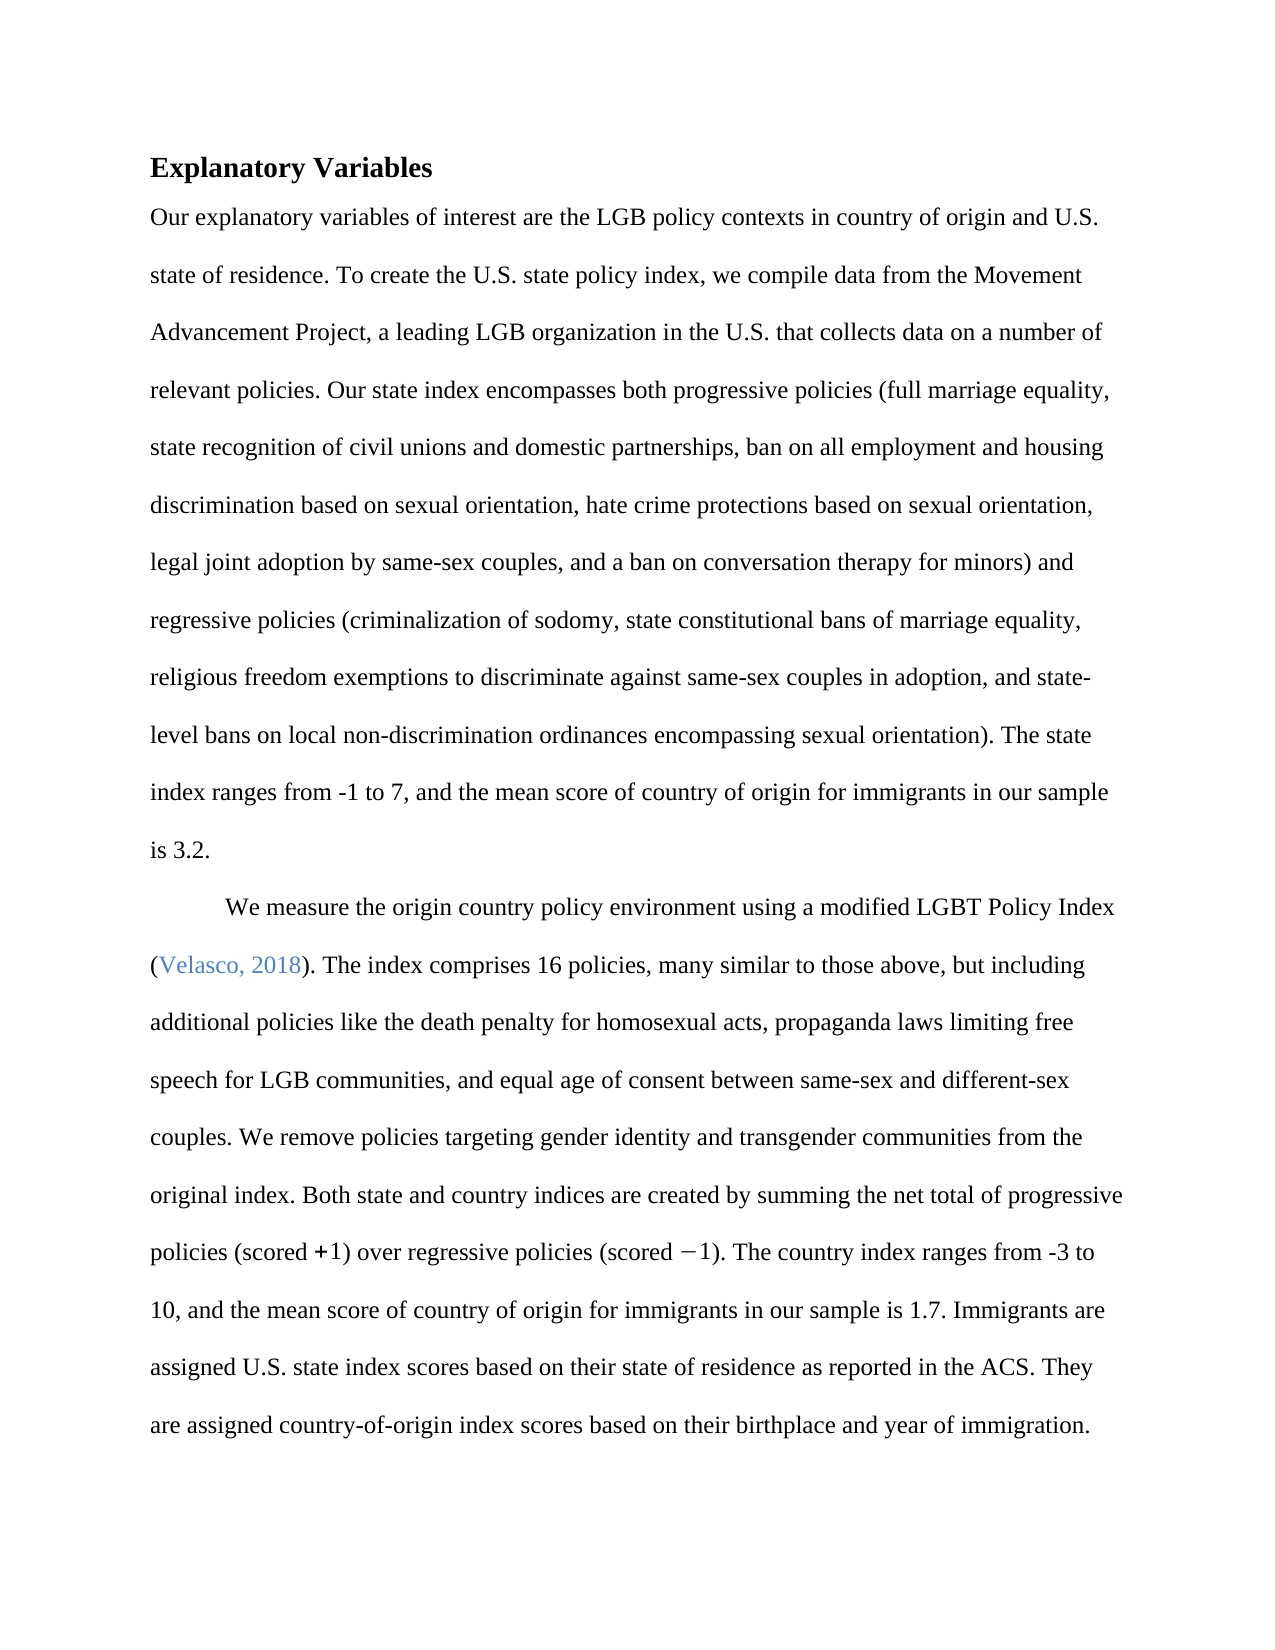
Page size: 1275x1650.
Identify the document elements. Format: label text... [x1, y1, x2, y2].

text We measure the origin country policy environment using a modified LGBT Policy Index (Velasco, 2018). The index comprises 16 policies, many similar to those above, but including additional policies like the death penalty for homosexual acts, propaganda laws limiting free speech for LGB communities, and equal age of consent between same-sex and different-sex couples. We remove policies targeting gender identity and transgender communities from the original index. Both state and country indices are created by summing the net total of progressive policies (scored ) over regressive policies (scored ). The country index ranges from -3 to 10, and the mean score of country of origin for immigrants in our sample is 1.7. Immigrants are assigned U.S. state index scores based on their state of residence as reported in the ACS. They are assigned country-of-origin index scores based on their birthplace and year of immigration. [150, 892, 1125, 1438]
subtitle Explanatory Variables [150, 150, 1125, 183]
text Our explanatory variables of interest are the LGB policy contexts in country of origin and U.S. state of residence. To create the U.S. state policy index, we compile data from the Movement Advancement Project, a leading LGB organization in the U.S. that collects data on a number of relevant policies. Our state index encompasses both progressive policies (full marriage equality, state recognition of civil unions and domestic partnerships, ban on all employment and housing discrimination based on sexual orientation, hate crime protections based on sexual orientation, legal joint adoption by same-sex couples, and a ban on conversation therapy for minors) and regressive policies (criminalization of sodomy, state constitutional bans of marriage equality, religious freedom exemptions to discriminate against same-sex couples in adoption, and state-level bans on local non-discrimination ordinances encompassing sexual orientation). The state index ranges from -1 to 7, and the mean score of country of origin for immigrants in our sample is 3.2. [150, 202, 1125, 863]
